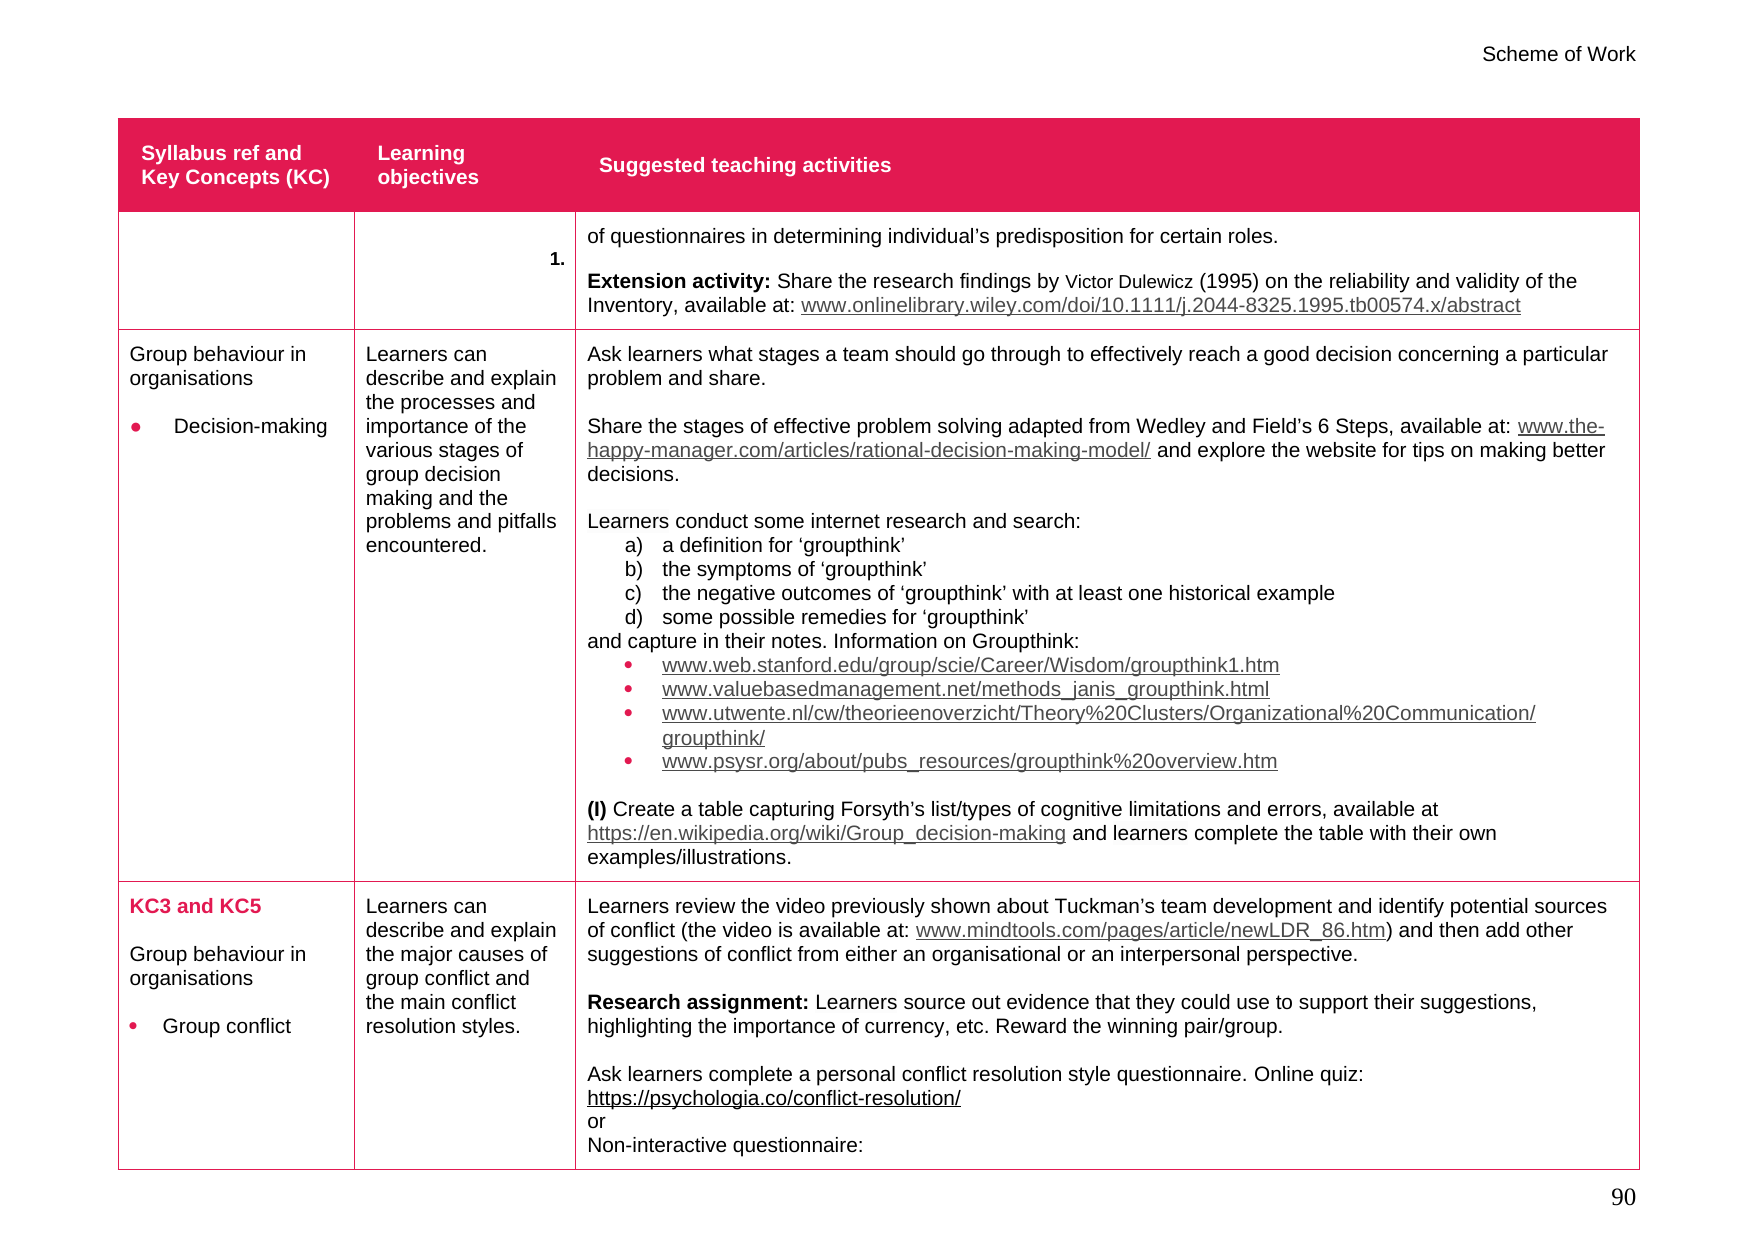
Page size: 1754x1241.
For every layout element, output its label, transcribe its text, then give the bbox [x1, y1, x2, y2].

table_header Syllabus ref and Key Concepts (KC) [119, 119, 354, 211]
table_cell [576, 882, 1639, 1169]
table_cell Learners can describe and explain the processes and importance of the various stages of group decision making and the problems and pitfalls encountered. [355, 330, 575, 881]
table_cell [119, 882, 354, 1169]
table_header Suggested teaching activities [576, 119, 1639, 211]
table_cell Ask learners what stages a team should go through to effectively reach a good decision concerning a particular problem and share. Share the stages of effective problem solving adapted from Wedley and Field’s 6 Steps, available at: www.the-happy-manager.com/articles/rational-decision-making-model/ and explore the website for tips on making better decisions. Learners conduct some internet research and search: a definition for ‘groupthink’ the symptoms of ‘groupthink’ the negative outcomes of ‘groupthink’ with at least one historical example some possible remedies for ‘groupthink’ and capture in their notes. Information on Groupthink: www.web.stanford.edu/group/scie/Career/Wisdom/groupthink1.htm www.valuebasedmanagement.net/methods_janis_groupthink.html www.utwente.nl/cw/theorieenoverzicht/Theory%20Clusters/Organizational%20Communication/groupthink/ www.psysr.org/about/pubs_resources/groupthink%20overview.htm (I) Create a table capturing Forsyth’s list/types of cognitive limitations and errors, available at https://en.wikipedia.org/wiki/Group_decision-making and learners complete the table with their own examples/illustrations. [576, 330, 1639, 881]
table_cell Group behaviour in organisations Decision-making [119, 330, 354, 881]
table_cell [576, 212, 1639, 329]
table_header Learning objectives [355, 119, 575, 211]
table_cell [355, 882, 575, 1169]
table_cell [355, 212, 575, 329]
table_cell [119, 212, 354, 329]
